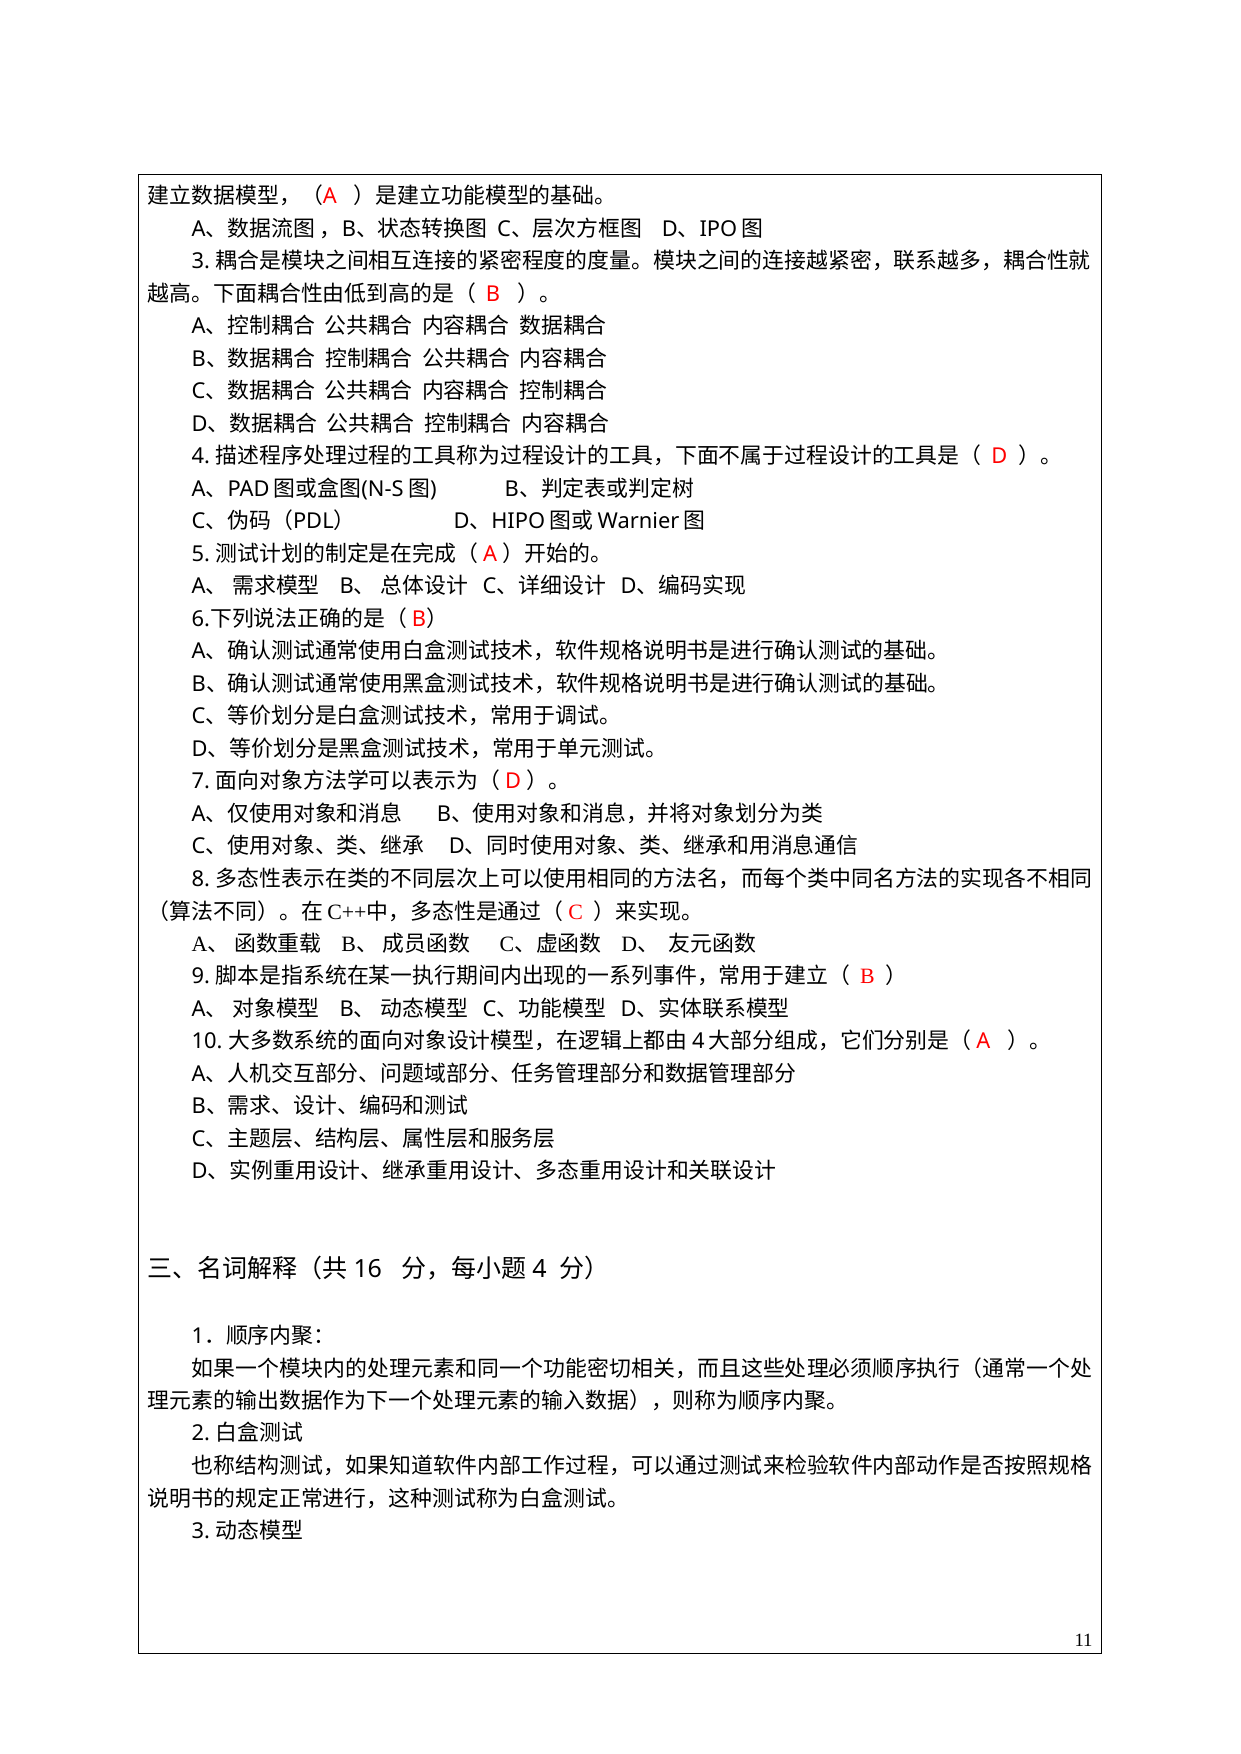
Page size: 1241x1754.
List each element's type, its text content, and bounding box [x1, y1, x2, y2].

text A、 函数重载 B、 成员函数 C、虚函数 D、 友元函数 [148, 926, 1092, 958]
text A、 对象模型 B、 动态模型 C、功能模型 D、实体联系模型 [148, 991, 1092, 1023]
text 3. 动态模型 [148, 1513, 1092, 1545]
text D、等价划分是黑盒测试技术，常用于单元测试。 [148, 731, 1092, 763]
text C、伪码（PDL） D、HIPO图或Warnier图 [148, 503, 1092, 536]
text 7. 面向对象方法学可以表示为（ D ）。 [148, 763, 1092, 796]
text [148, 178, 1092, 211]
text A、 需求模型 B、 总体设计 C、详细设计 D、编码实现 [148, 568, 1092, 601]
text B、需求、设计、编码和测试 [148, 1088, 1092, 1121]
text A、PAD图或盒图(N-S图) B、判定表或判定树 [148, 471, 1092, 503]
text 8. 多态性表示在类的不同层次上可以使用相同的方法名，而每个类中同名方法的实现各不相同（算法不同）。在C++中，多态性是通过（ C ）来实现。 [148, 861, 1092, 926]
text A、数据流图 ，B、状态转换图 C、层次方框图 D、IPO图 [148, 211, 1092, 243]
text 3. 耦合是模块之间相互连接的紧密程度的度量。模块之间的连接越紧密，联系越多，耦合性就越高。下面耦合性由低到高的是（ B ）。 [148, 243, 1092, 308]
text C、等价划分是白盒测试技术，常用于调试。 [148, 698, 1092, 731]
text A、控制耦合 公共耦合 内容耦合 数据耦合 [148, 308, 1092, 341]
text C、主题层、结构层、属性层和服务层 [148, 1121, 1092, 1153]
text 10. 大多数系统的面向对象设计模型，在逻辑上都由4大部分组成，它们分别是（ A ）。 [148, 1023, 1092, 1056]
text C、数据耦合 公共耦合 内容耦合 控制耦合 [148, 373, 1092, 406]
text A、确认测试通常使用白盒测试技术，软件规格说明书是进行确认测试的基础。 [148, 633, 1092, 666]
text 1．顺序内聚： [148, 1318, 1092, 1350]
text 2. 白盒测试 [148, 1415, 1092, 1448]
text C、使用对象、类、继承 D、同时使用对象、类、继承和用消息通信 [148, 828, 1092, 861]
text D、数据耦合 公共耦合 控制耦合 内容耦合 [148, 406, 1092, 438]
text B、数据耦合 控制耦合 公共耦合 内容耦合 [148, 341, 1092, 373]
text A、仅使用对象和消息 B、使用对象和消息，并将对象划分为类 [148, 796, 1092, 828]
text 5. 测试计划的制定是在完成（ A ）开始的。 [148, 536, 1092, 568]
text 6.下列说法正确的是（ B） [148, 601, 1092, 633]
text B、确认测试通常使用黑盒测试技术，软件规格说明书是进行确认测试的基础。 [148, 666, 1092, 698]
text 4. 描述程序处理过程的工具称为过程设计的工具，下面不属于过程设计的工具是（ D ）。 [148, 438, 1092, 471]
text 如果一个模块内的处理元素和同一个功能密切相关，而且这些处理必须顺序执行（通常一个处理元素的输出数据作为下一个处理元素的输入数据），则称为顺序内聚。 [148, 1350, 1092, 1415]
text 也称结构测试，如果知道软件内部工作过程，可以通过测试来检验软件内部动作是否按照规格说明书的规定正常进行，这种测试称为白盒测试。 [148, 1448, 1092, 1513]
text 三、名词解释（共 16 分，每小题 4 分） [148, 1234, 1092, 1299]
text 9. 脚本是指系统在某一执行期间内出现的一系列事件，常用于建立（ B ） [148, 958, 1092, 991]
text D、实例重用设计、继承重用设计、多态重用设计和关联设计 [148, 1153, 1092, 1186]
text A、人机交互部分、问题域部分、任务管理部分和数据管理部分 [148, 1056, 1092, 1088]
